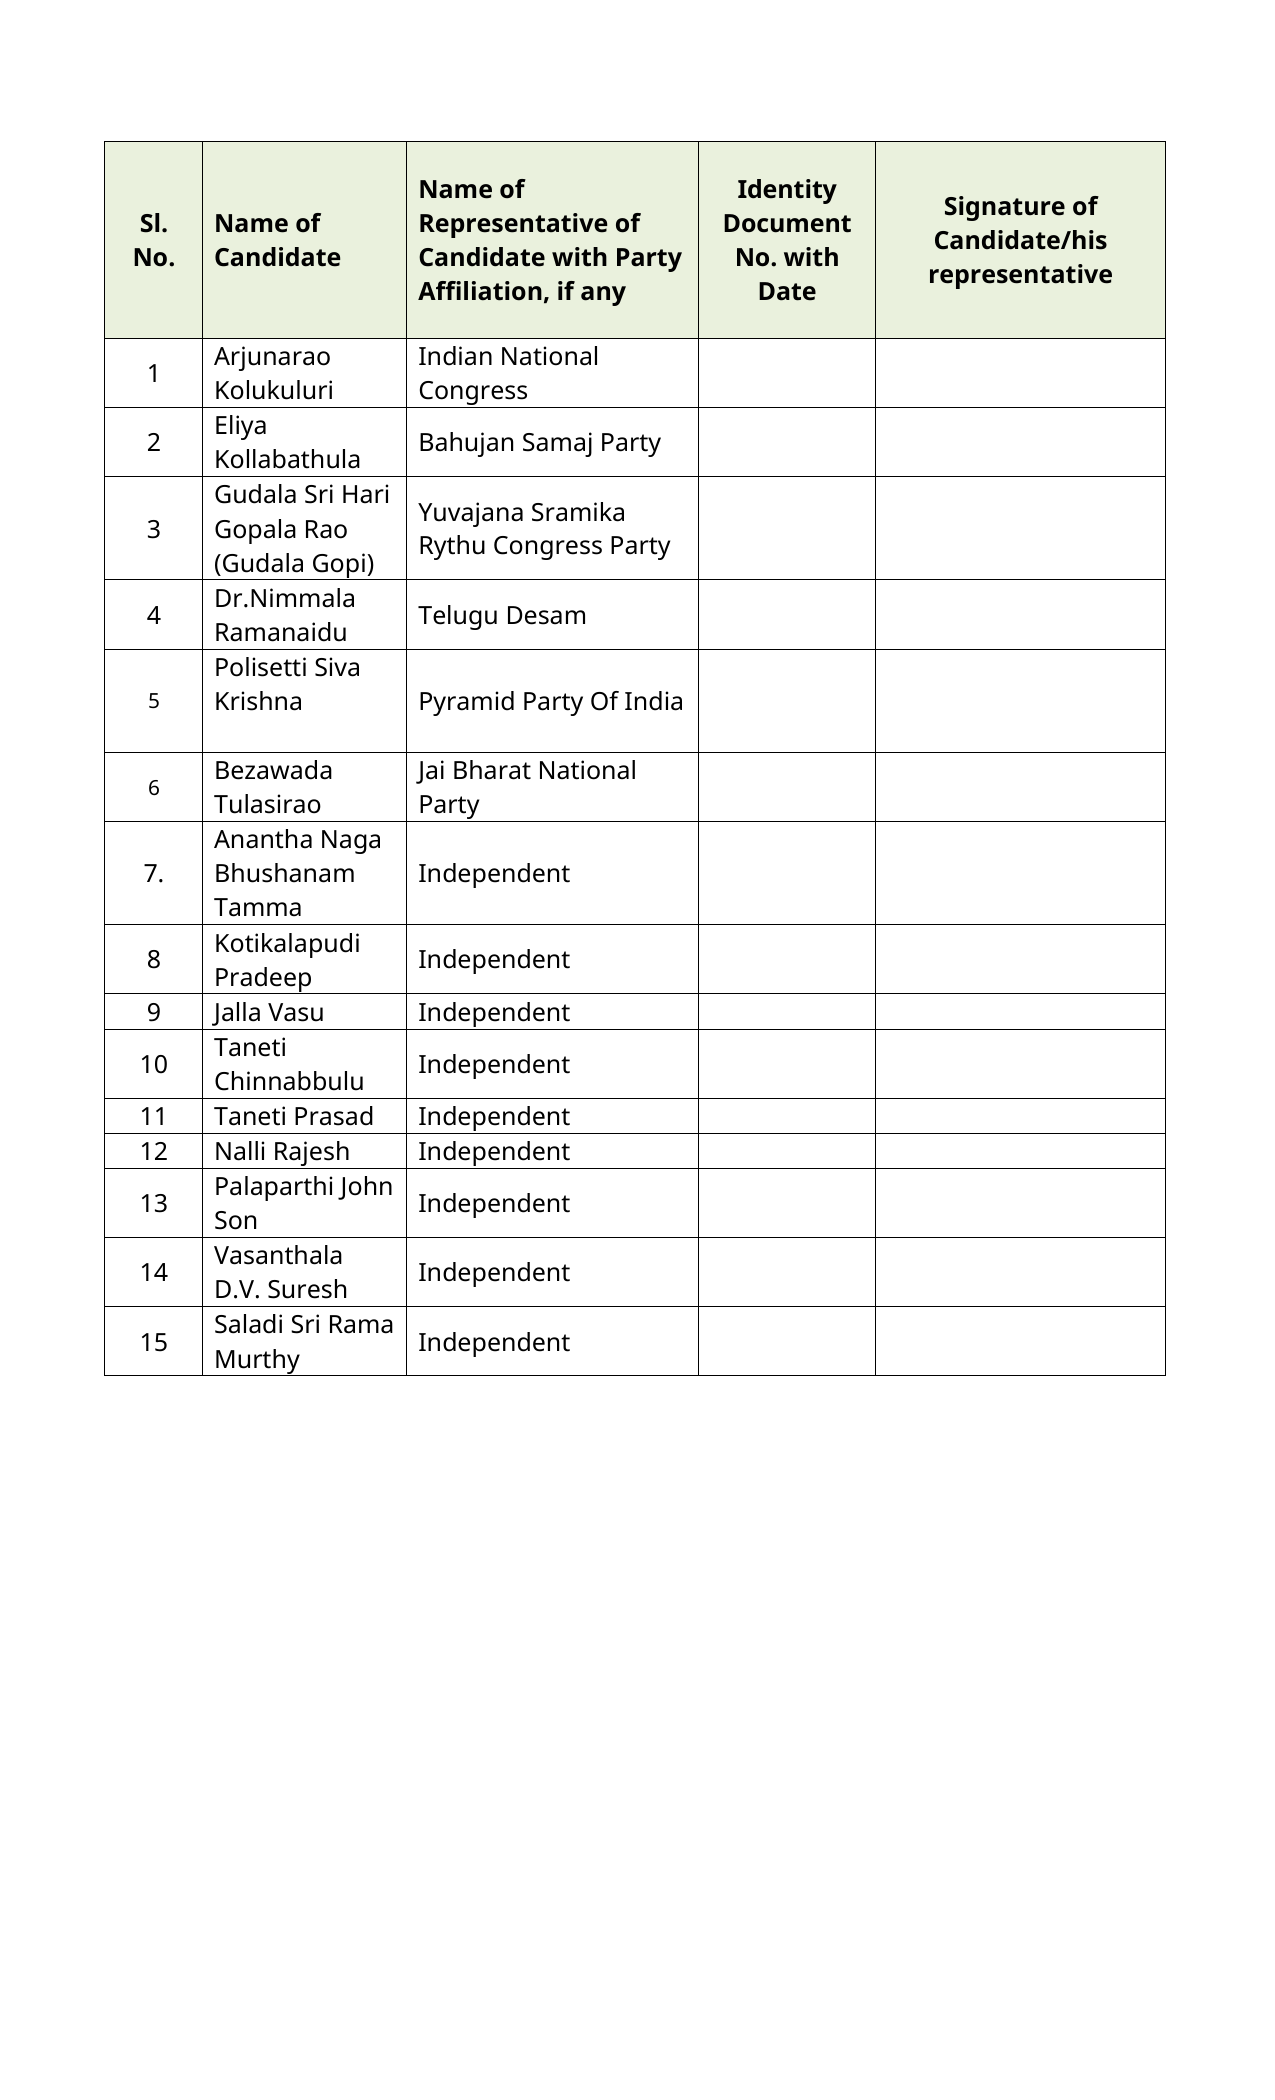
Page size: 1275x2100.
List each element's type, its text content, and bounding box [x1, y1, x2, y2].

table_cell [699, 1134, 875, 1168]
table_cell Polisetti Siva Krishna [203, 650, 406, 752]
table_header Name of Representative of Candidate with Party Affiliation, if any [407, 142, 698, 338]
table_cell [699, 650, 875, 752]
table_cell [876, 994, 1165, 1028]
table_header Sl. No. [105, 142, 202, 338]
table_cell [876, 477, 1165, 579]
table_cell [876, 753, 1165, 821]
table_cell [876, 650, 1165, 752]
table_cell [699, 339, 875, 407]
table_cell [876, 339, 1165, 407]
table_cell [876, 1307, 1165, 1375]
table_cell [876, 925, 1165, 993]
table_cell [699, 1030, 875, 1098]
table_cell Nalli Rajesh [203, 1134, 406, 1168]
table_cell [699, 753, 875, 821]
table_cell Bahujan Samaj Party [407, 408, 698, 476]
table_header Name of Candidate [203, 142, 406, 338]
table_cell 2 [105, 408, 202, 476]
table_cell [876, 1238, 1165, 1306]
table_cell Jai Bharat National Party [407, 753, 698, 821]
table_cell Saladi Sri Rama Murthy [203, 1307, 406, 1375]
table_cell Taneti Chinnabbulu [203, 1030, 406, 1098]
table_cell 5 [105, 650, 202, 752]
table_cell 10 [105, 1030, 202, 1098]
table_cell [699, 477, 875, 579]
table_cell Vasanthala D.V. Suresh [203, 1238, 406, 1306]
table_cell Jalla Vasu [203, 994, 406, 1028]
table_cell Independent [407, 1169, 698, 1237]
table_cell Independent [407, 1307, 698, 1375]
table_cell Bezawada Tulasirao [203, 753, 406, 821]
table_cell [876, 1099, 1165, 1133]
table_cell [876, 1169, 1165, 1237]
table_cell Telugu Desam [407, 580, 698, 648]
table_cell [699, 408, 875, 476]
table_cell 1 [105, 339, 202, 407]
table_cell Kotikalapudi Pradeep [203, 925, 406, 993]
table_cell [699, 1099, 875, 1133]
table_cell Gudala Sri Hari Gopala Rao (Gudala Gopi) [203, 477, 406, 579]
table_cell Pyramid Party Of India [407, 650, 698, 752]
table_cell 8 [105, 925, 202, 993]
table_cell Arjunarao Kolukuluri [203, 339, 406, 407]
table_cell Independent [407, 925, 698, 993]
table_cell 7. [105, 822, 202, 924]
table_cell [876, 408, 1165, 476]
table_cell 11 [105, 1099, 202, 1133]
table_cell 13 [105, 1169, 202, 1237]
table_cell [699, 580, 875, 648]
table_cell 4 [105, 580, 202, 648]
table_cell Indian National Congress [407, 339, 698, 407]
table_cell Independent [407, 994, 698, 1028]
table_cell [876, 580, 1165, 648]
table_cell [876, 822, 1165, 924]
table_cell Taneti Prasad [203, 1099, 406, 1133]
table_header Signature of Candidate/his representative [876, 142, 1165, 338]
table_cell 15 [105, 1307, 202, 1375]
table_cell Palaparthi John Son [203, 1169, 406, 1237]
table_cell [699, 1307, 875, 1375]
table_cell [699, 925, 875, 993]
table_cell Independent [407, 1099, 698, 1133]
table_cell Independent [407, 1238, 698, 1306]
table_cell 12 [105, 1134, 202, 1168]
table_cell Independent [407, 822, 698, 924]
table_cell [699, 994, 875, 1028]
table_header Identity Document No. with Date [699, 142, 875, 338]
table_cell 6 [105, 753, 202, 821]
table_cell 3 [105, 477, 202, 579]
table_cell Anantha Naga Bhushanam Tamma [203, 822, 406, 924]
table_cell Independent [407, 1134, 698, 1168]
table_cell [876, 1030, 1165, 1098]
table_cell Independent [407, 1030, 698, 1098]
table_cell [876, 1134, 1165, 1168]
table_cell [699, 822, 875, 924]
table_cell Yuvajana Sramika Rythu Congress Party [407, 477, 698, 579]
table_cell 9 [105, 994, 202, 1028]
table_cell [699, 1169, 875, 1237]
table_cell 14 [105, 1238, 202, 1306]
table_cell Eliya Kollabathula [203, 408, 406, 476]
table_cell Dr.Nimmala Ramanaidu [203, 580, 406, 648]
table_cell [699, 1238, 875, 1306]
